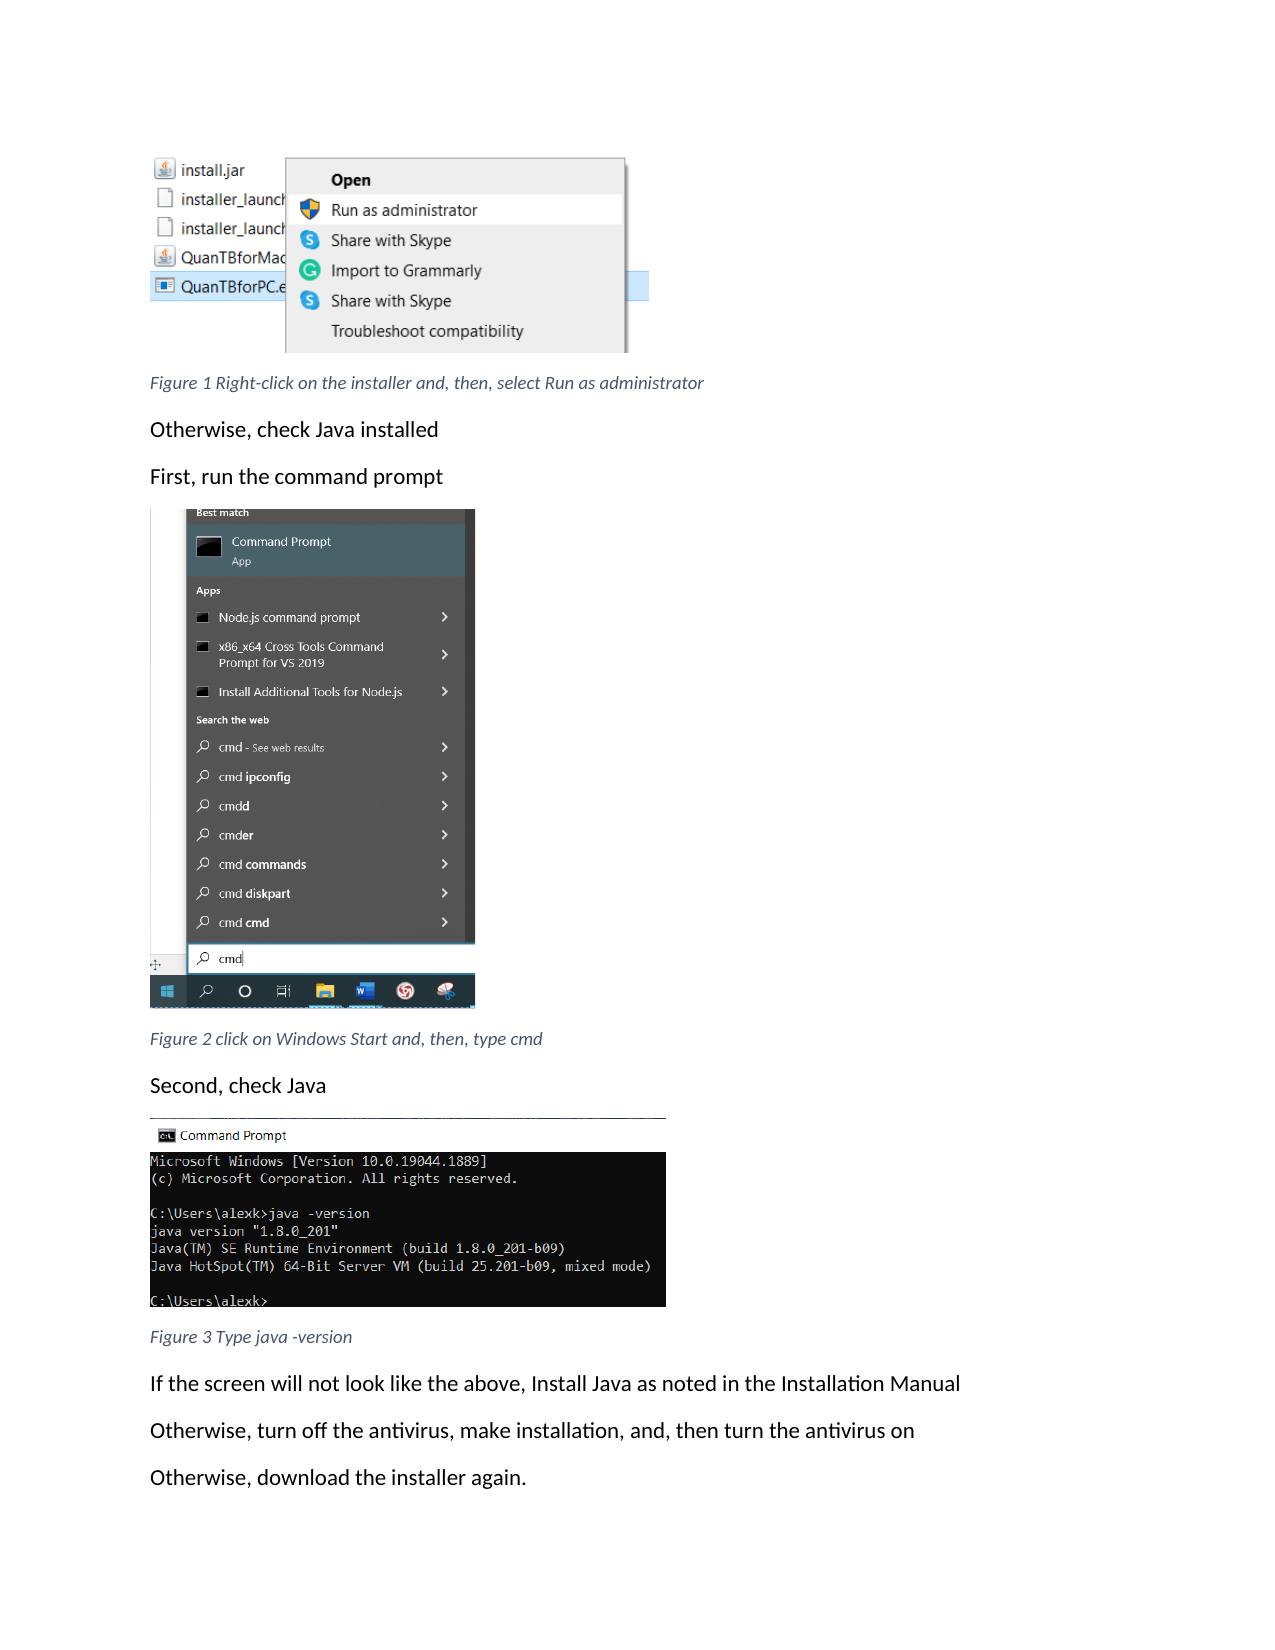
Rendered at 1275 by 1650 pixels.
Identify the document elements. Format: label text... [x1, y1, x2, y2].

text Otherwise, download the installer again. [150, 1463, 1125, 1491]
text Otherwise, check Java installed [150, 415, 1125, 443]
picture [150, 509, 476, 1009]
picture [150, 1118, 666, 1307]
picture [150, 150, 649, 353]
text If the screen will not look like the above, Install Java as noted in the Installation Manual [150, 1369, 1125, 1397]
text Second, check Java [150, 1071, 1125, 1099]
text First, run the command prompt [150, 462, 1125, 490]
text Otherwise, turn off the antivirus, make installation, and, then turn the antivirus on [150, 1416, 1125, 1444]
